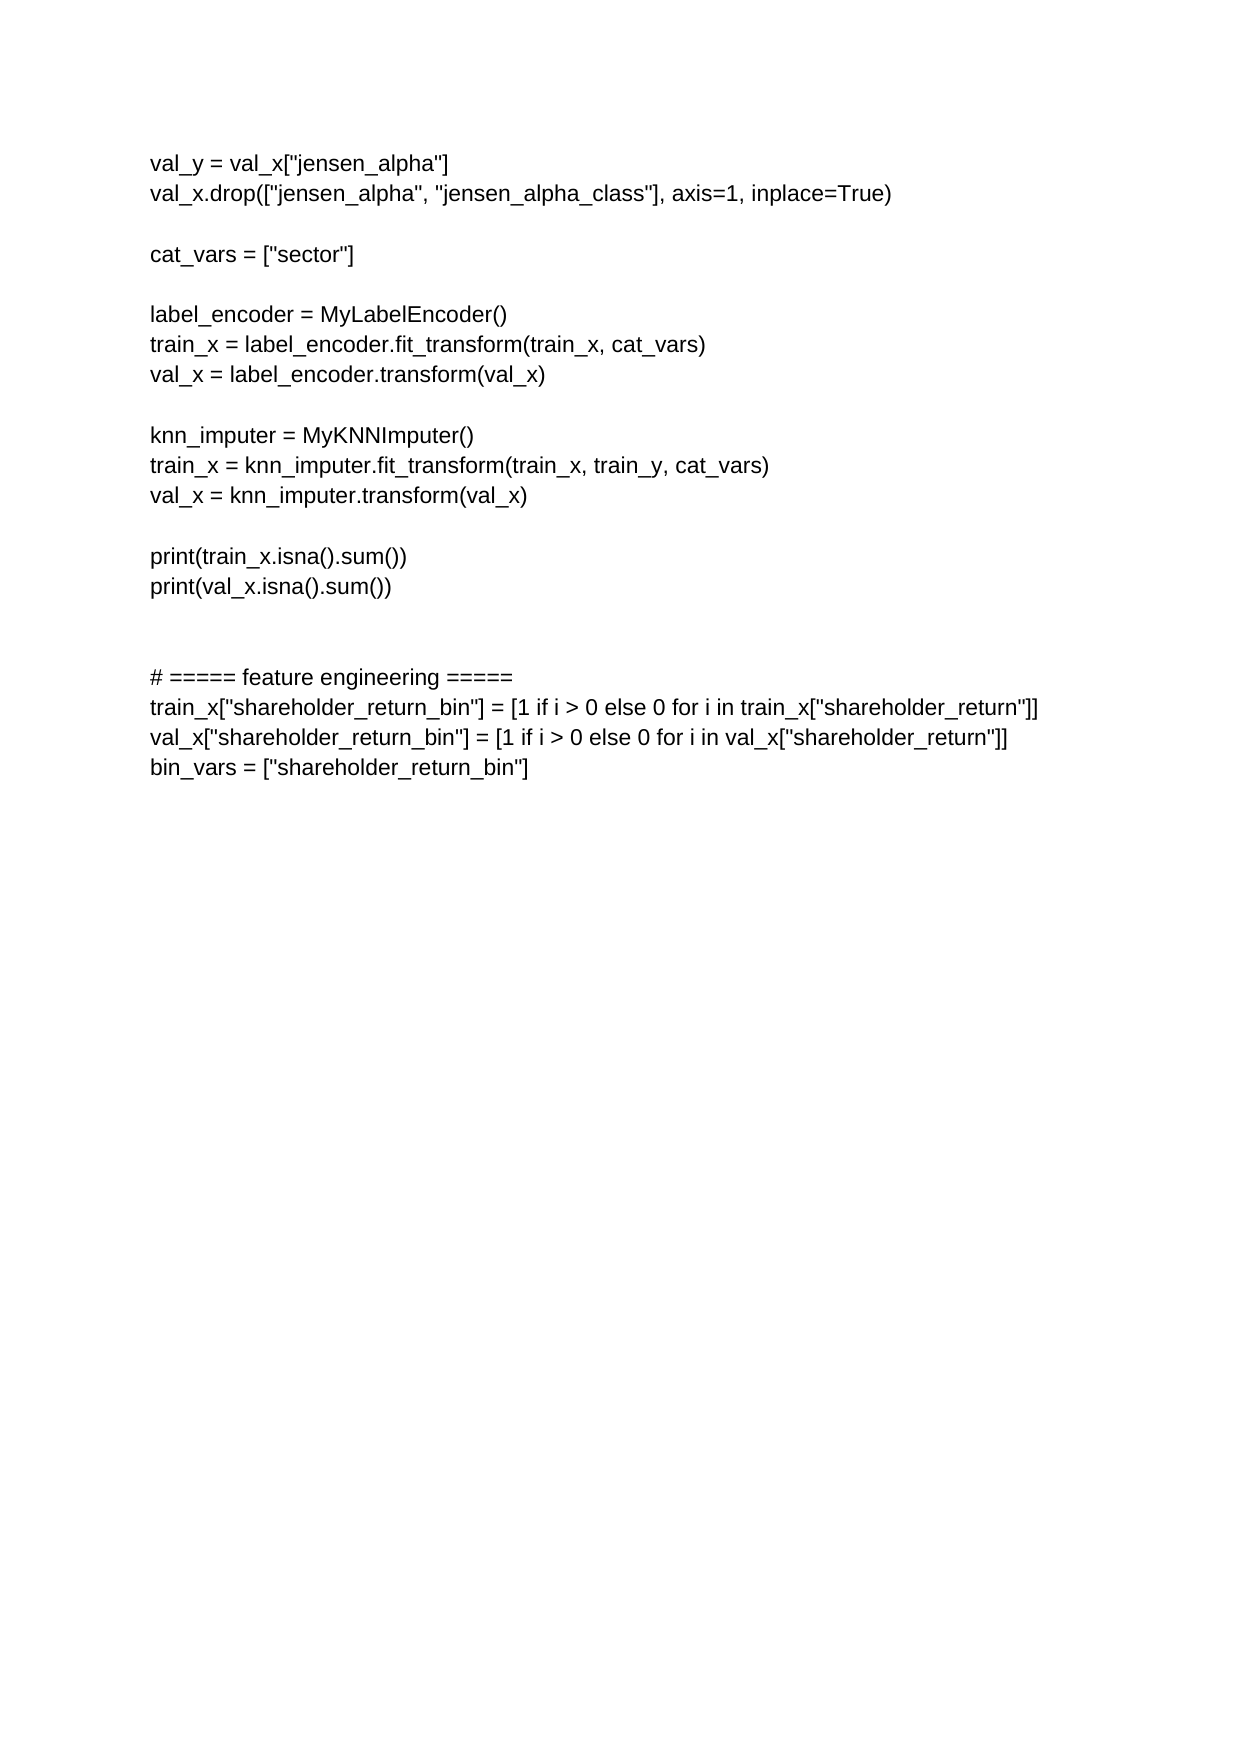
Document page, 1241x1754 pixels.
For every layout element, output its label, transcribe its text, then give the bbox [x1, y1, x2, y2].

text train_x = knn_imputer.fit_transform(train_x, train_y, cat_vars) [150, 452, 1090, 478]
text bin_vars = ["shareholder_return_bin"] [150, 754, 1090, 781]
text knn_imputer = MyKNNImputer() [150, 422, 1090, 448]
text val_x["shareholder_return_bin"] = [1 if i > 0 else 0 for i in val_x["shareholder_return"]] [150, 724, 1090, 750]
text val_x = label_encoder.transform(val_x) [150, 361, 1090, 388]
text # ===== feature engineering ===== [150, 663, 1090, 690]
text print(train_x.isna().sum()) [150, 543, 1090, 569]
text cat_vars = ["sector"] [150, 241, 1090, 267]
text val_y = val_x["jensen_alpha"] [150, 150, 1090, 176]
text val_x = knn_imputer.transform(val_x) [150, 482, 1090, 509]
text label_encoder = MyLabelEncoder() [150, 301, 1090, 327]
text val_x.drop(["jensen_alpha", "jensen_alpha_class"], axis=1, inplace=True) [150, 180, 1090, 207]
text train_x = label_encoder.fit_transform(train_x, cat_vars) [150, 331, 1090, 358]
text train_x["shareholder_return_bin"] = [1 if i > 0 else 0 for i in train_x["shareholder_return"]] [150, 694, 1090, 720]
text print(val_x.isna().sum()) [150, 573, 1090, 599]
